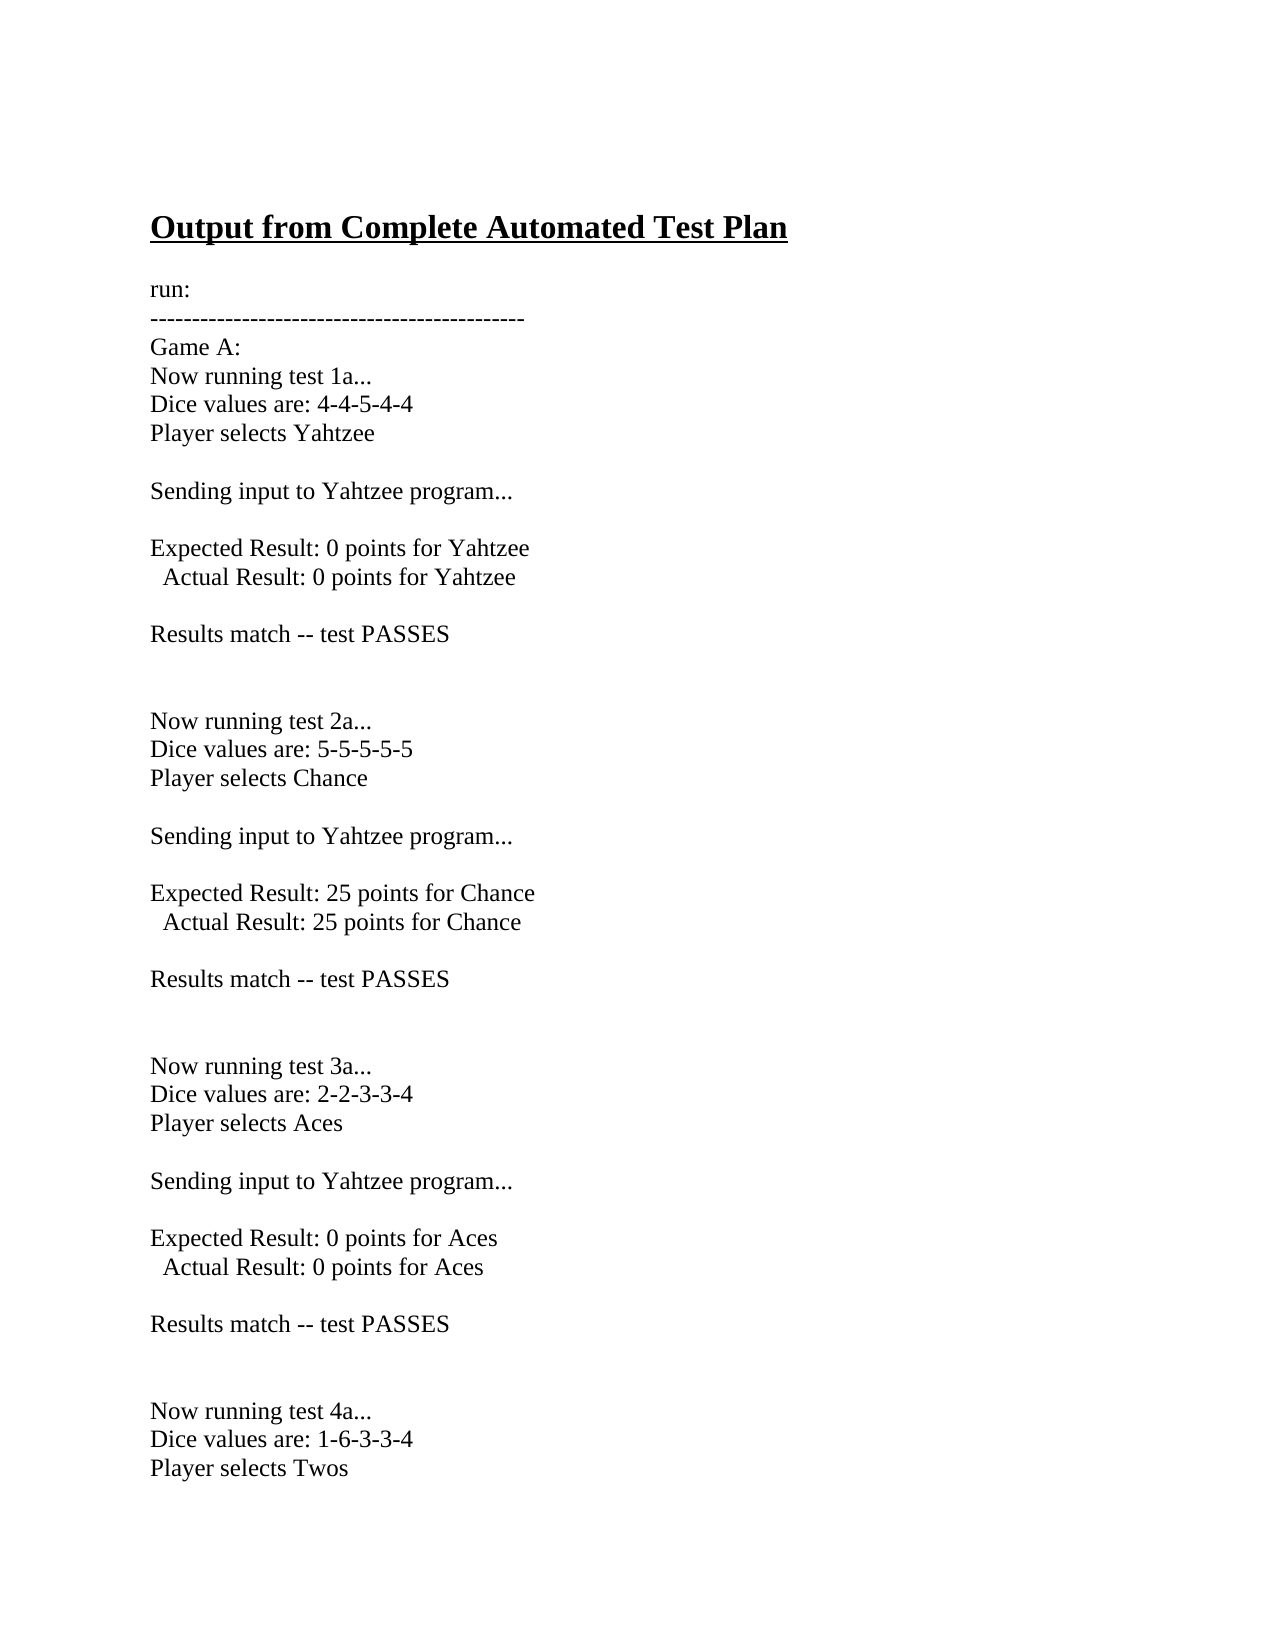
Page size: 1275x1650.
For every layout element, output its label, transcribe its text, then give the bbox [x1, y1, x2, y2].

text Actual Result: 25 points for Chance [150, 907, 1125, 936]
text Player selects Twos [150, 1453, 1125, 1482]
text Dice values are: 5-5-5-5-5 [150, 734, 1125, 763]
text Results match -- test PASSES [150, 1309, 1125, 1338]
text Actual Result: 0 points for Yahtzee [150, 562, 1125, 591]
text Sending input to Yahtzee program... [150, 476, 1125, 504]
text Dice values are: 1-6-3-3-4 [150, 1424, 1125, 1453]
text --------------------------------------------- [150, 303, 1125, 332]
text Now running test 4a... [150, 1396, 1125, 1424]
text Expected Result: 25 points for Chance [150, 878, 1125, 907]
text Expected Result: 0 points for Aces [150, 1223, 1125, 1252]
text Game A: [150, 332, 1125, 361]
text Now running test 2a... [150, 706, 1125, 734]
text Results match -- test PASSES [150, 964, 1125, 993]
text Output from Complete Automated Test Plan [150, 207, 1125, 246]
text Sending input to Yahtzee program... [150, 821, 1125, 849]
text Actual Result: 0 points for Aces [150, 1252, 1125, 1281]
text Player selects Chance [150, 763, 1125, 792]
text Results match -- test PASSES [150, 619, 1125, 648]
text Dice values are: 4-4-5-4-4 [150, 389, 1125, 418]
text Sending input to Yahtzee program... [150, 1166, 1125, 1194]
text Now running test 3a... [150, 1051, 1125, 1079]
text Player selects Yahtzee [150, 418, 1125, 447]
text Now running test 1a... [150, 361, 1125, 389]
text run: [150, 274, 1125, 303]
text Player selects Aces [150, 1108, 1125, 1137]
text Dice values are: 2-2-3-3-4 [150, 1079, 1125, 1108]
text Expected Result: 0 points for Yahtzee [150, 533, 1125, 562]
